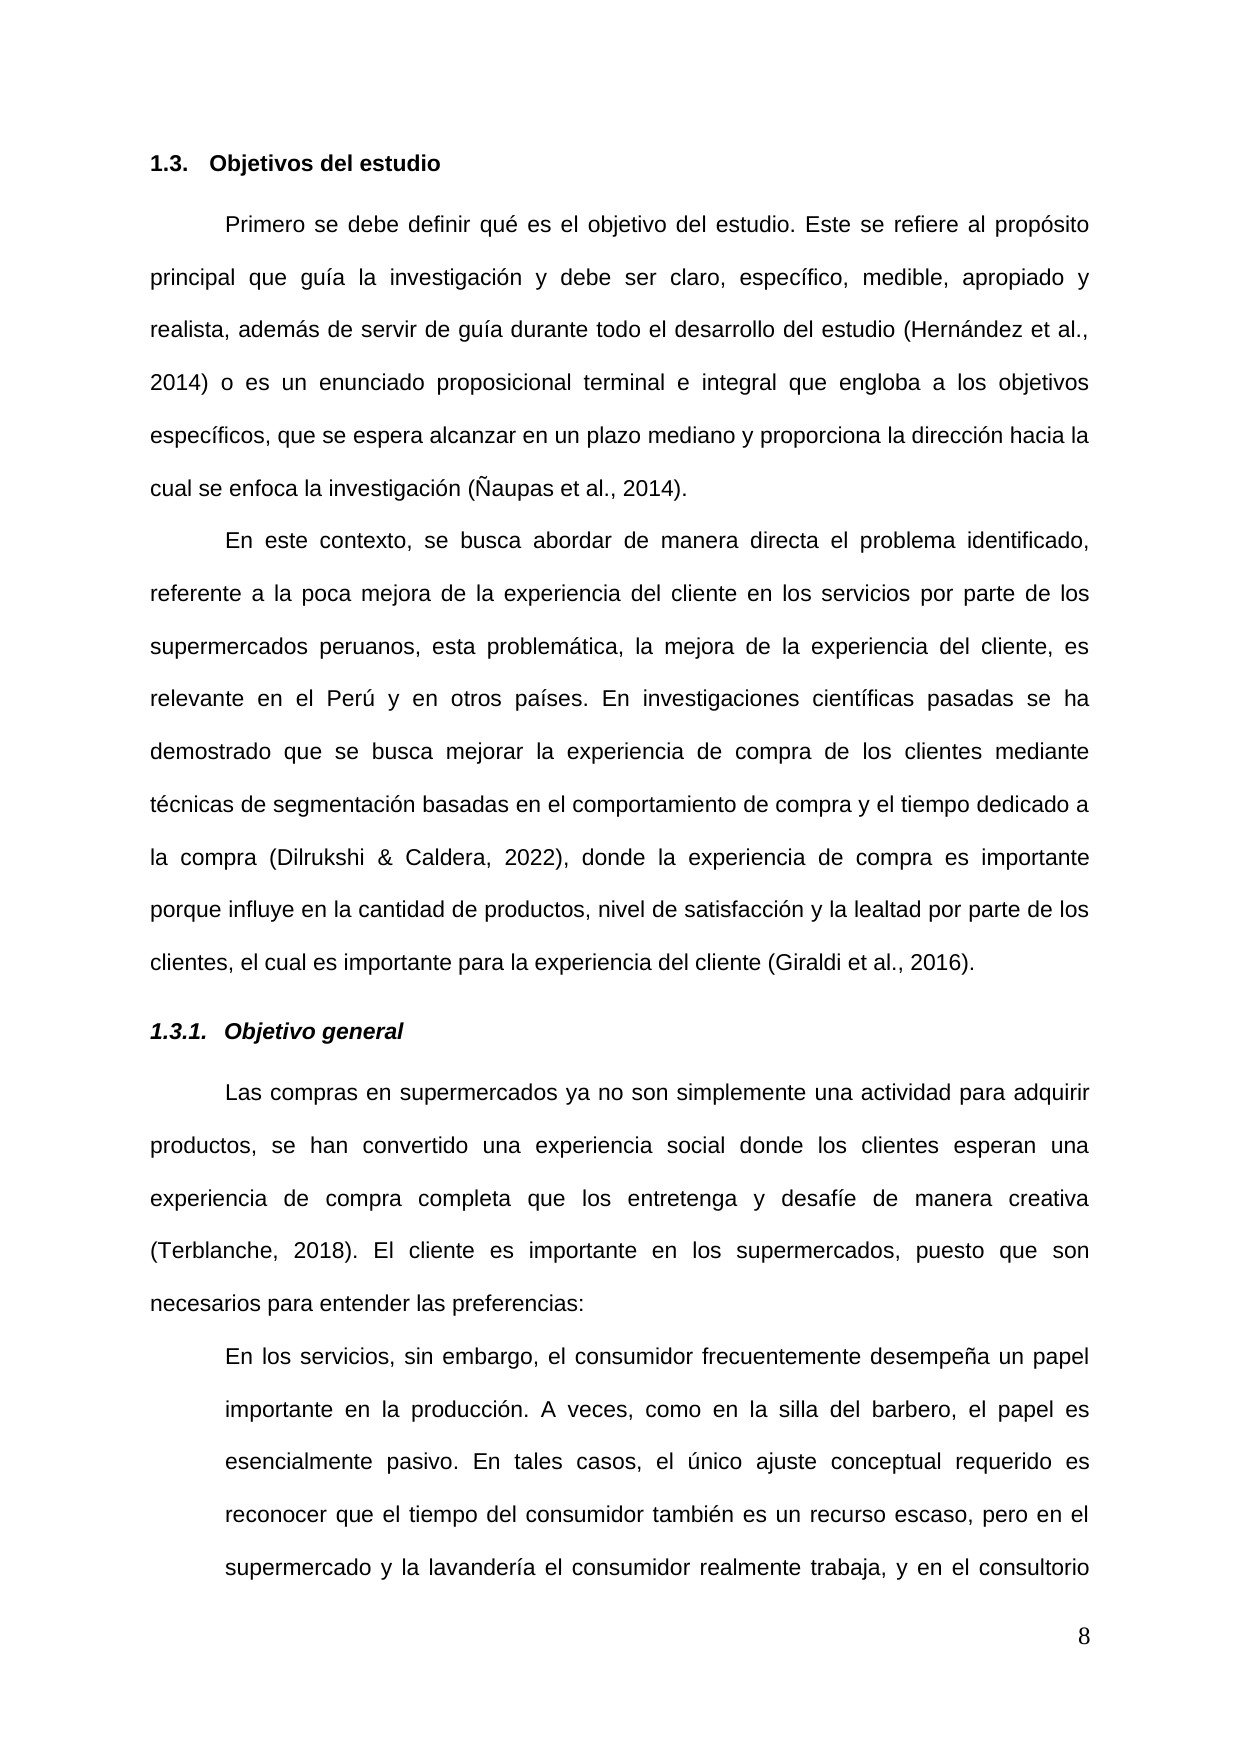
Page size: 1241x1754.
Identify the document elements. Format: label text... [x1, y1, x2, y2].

text Primero se debe definir qué es el objetivo del estudio. Este se refiere al propósito principal que guía la investigación y debe ser claro, específico, medible, apropiado y realista, además de servir de guía durante todo el desarrollo del estudio (Hernández et al., 2014) o es un enunciado proposicional terminal e integral que engloba a los objetivos específicos, que se espera alcanzar en un plazo mediano y proporciona la dirección hacia la cual se enfoca la investigación (Ñaupas et al., 2014). [150, 211, 1090, 501]
text Las compras en supermercados ya no son simplemente una actividad para adquirir productos, se han convertido una experiencia social donde los clientes esperan una experiencia de compra completa que los entretenga y desafíe de manera creativa (Terblanche, 2018). El cliente es importante en los supermercados, puesto que son necesarios para entender las preferencias: [150, 1079, 1090, 1317]
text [225, 1343, 1090, 1580]
subtitle Objetivo general [150, 1018, 1090, 1045]
subtitle Objetivos del estudio [150, 150, 1090, 176]
text En este contexto, se busca abordar de manera directa el problema identificado, referente a la poca mejora de la experiencia del cliente en los servicios por parte de los supermercados peruanos, esta problemática, la mejora de la experiencia del cliente, es relevante en el Perú y en otros países. En investigaciones científicas pasadas se ha demostrado que se busca mejorar la experiencia de compra de los clientes mediante técnicas de segmentación basadas en el comportamiento de compra y el tiempo dedicado a la compra (Dilrukshi & Caldera, 2022), donde la experiencia de compra es importante porque influye en la cantidad de productos, nivel de satisfacción y la lealtad por parte de los clientes, el cual es importante para la experiencia del cliente (Giraldi et al., 2016). [150, 527, 1090, 975]
